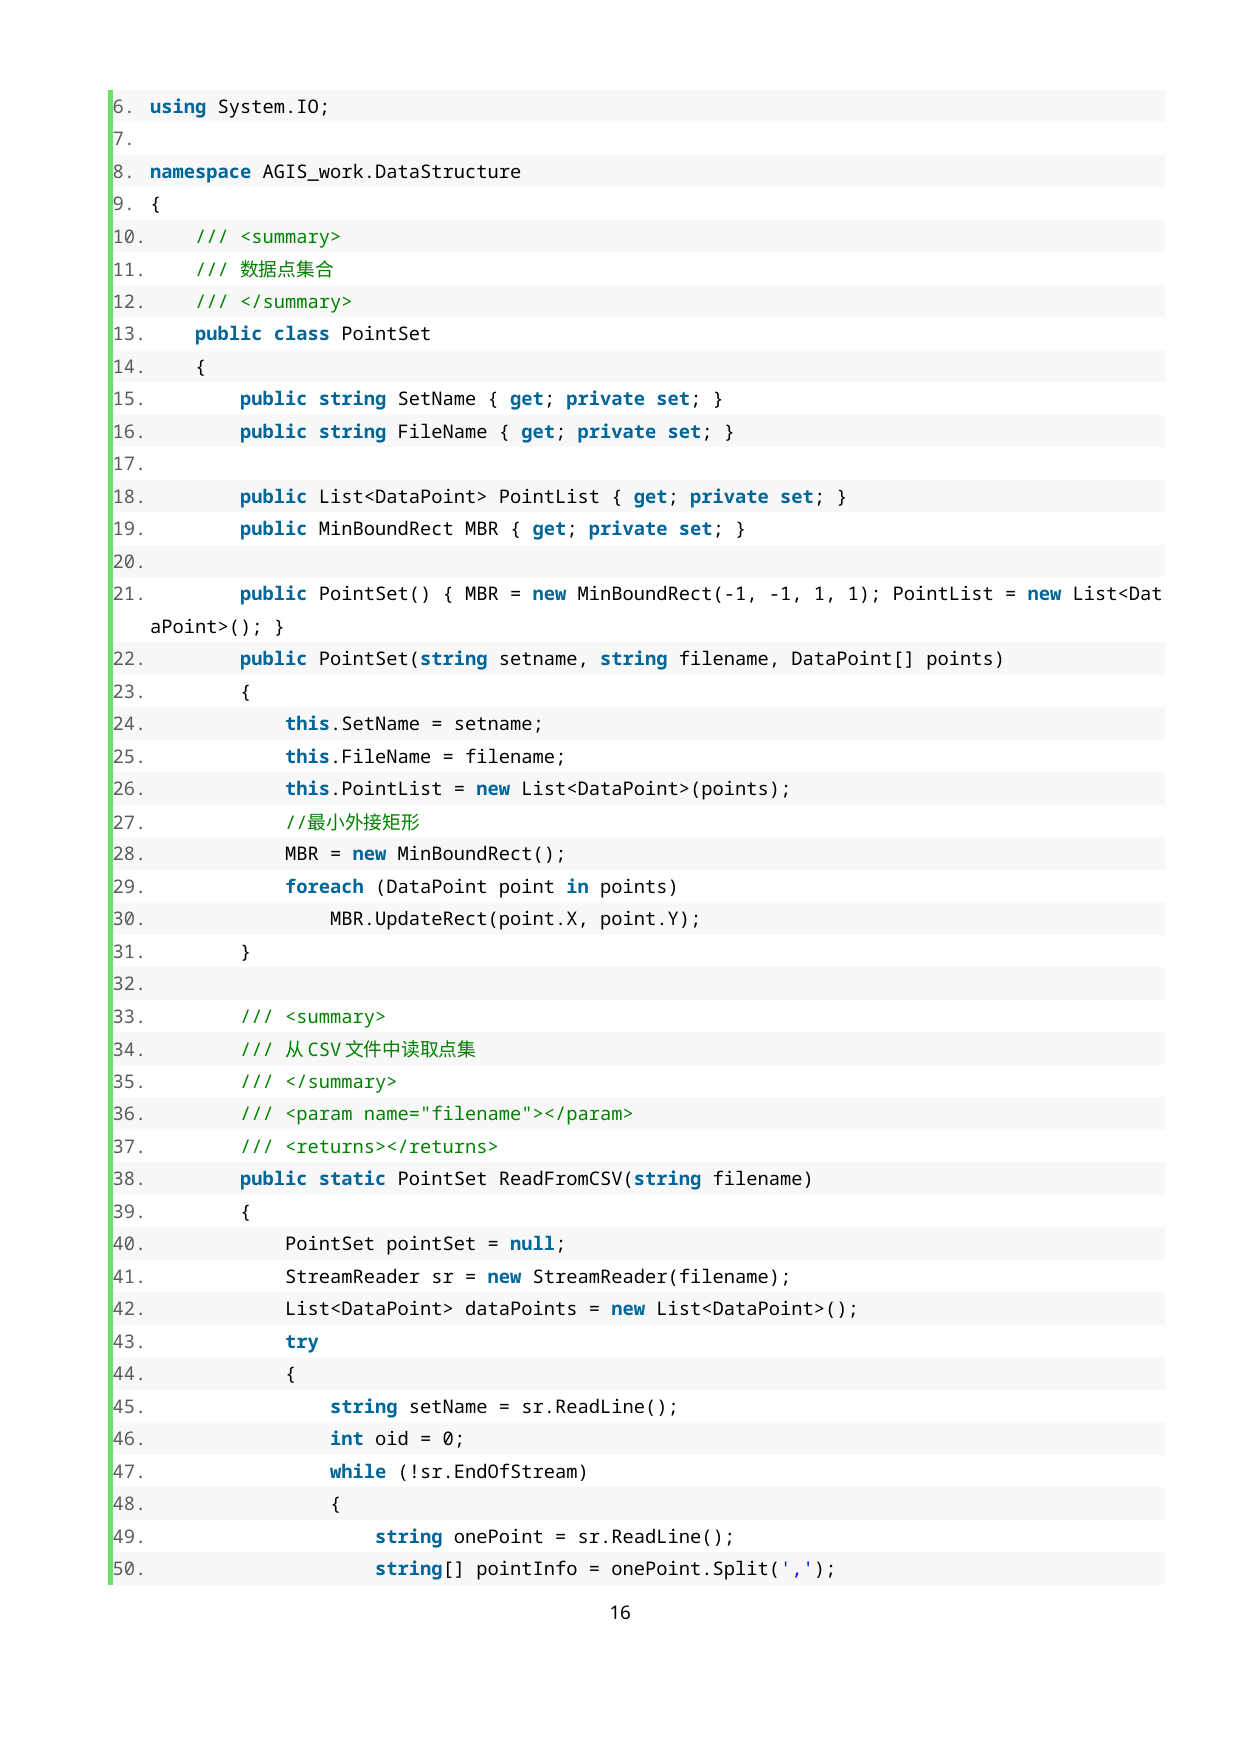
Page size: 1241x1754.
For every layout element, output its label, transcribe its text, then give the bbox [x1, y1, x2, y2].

list /// <summary> [113, 220, 1165, 252]
list public PointSet() { MBR = new MinBoundRect(-1, -1, 1, 1); PointList = new List<DataPoint>(); } [113, 577, 1165, 642]
list public class PointSet [113, 317, 1165, 350]
list /// </summary> [113, 285, 1165, 317]
list while (!sr.EndOfStream) [113, 1455, 1165, 1487]
list string setName = sr.ReadLine(); [113, 1390, 1165, 1422]
list { [113, 1357, 1165, 1390]
list public string FileName { get; private set; } [113, 415, 1165, 447]
list foreach (DataPoint point in points) [113, 870, 1165, 902]
list List<DataPoint> dataPoints = new List<DataPoint>(); [113, 1292, 1165, 1325]
list /// </summary> [113, 1065, 1165, 1097]
list /// <summary> [113, 1000, 1165, 1032]
list this.PointList = new List<DataPoint>(points); [113, 772, 1165, 805]
list public MinBoundRect MBR { get; private set; } [113, 512, 1165, 545]
list /// <returns></returns> [113, 1130, 1165, 1162]
list public List<DataPoint> PointList { get; private set; } [113, 480, 1165, 512]
list /// 从CSV文件中读取点集 [113, 1032, 1165, 1065]
list PointSet pointSet = null; [113, 1227, 1165, 1260]
list public PointSet(string setname, string filename, DataPoint[] points) [113, 642, 1165, 675]
list { [113, 675, 1165, 707]
list /// 数据点集合 [113, 252, 1165, 285]
list } [113, 935, 1165, 967]
list this.SetName = setname; [113, 707, 1165, 740]
list using System.IO; [113, 90, 1165, 122]
list { [113, 187, 1165, 220]
list public static PointSet ReadFromCSV(string filename) [113, 1162, 1165, 1195]
list //最小外接矩形 [113, 805, 1165, 837]
list /// <param name="filename"></param> [113, 1097, 1165, 1130]
list { [113, 1487, 1165, 1520]
list this.FileName = filename; [113, 740, 1165, 772]
list MBR.UpdateRect(point.X, point.Y); [113, 902, 1165, 935]
list string[] pointInfo = onePoint.Split(','); [113, 1552, 1165, 1585]
list int oid = 0; [113, 1422, 1165, 1455]
list namespace AGIS_work.DataStructure [113, 155, 1165, 187]
list MBR = new MinBoundRect(); [113, 837, 1165, 870]
list { [113, 350, 1165, 382]
list string onePoint = sr.ReadLine(); [113, 1520, 1165, 1552]
list { [113, 1195, 1165, 1227]
list public string SetName { get; private set; } [113, 382, 1165, 415]
list try [113, 1325, 1165, 1357]
list StreamReader sr = new StreamReader(filename); [113, 1260, 1165, 1292]
